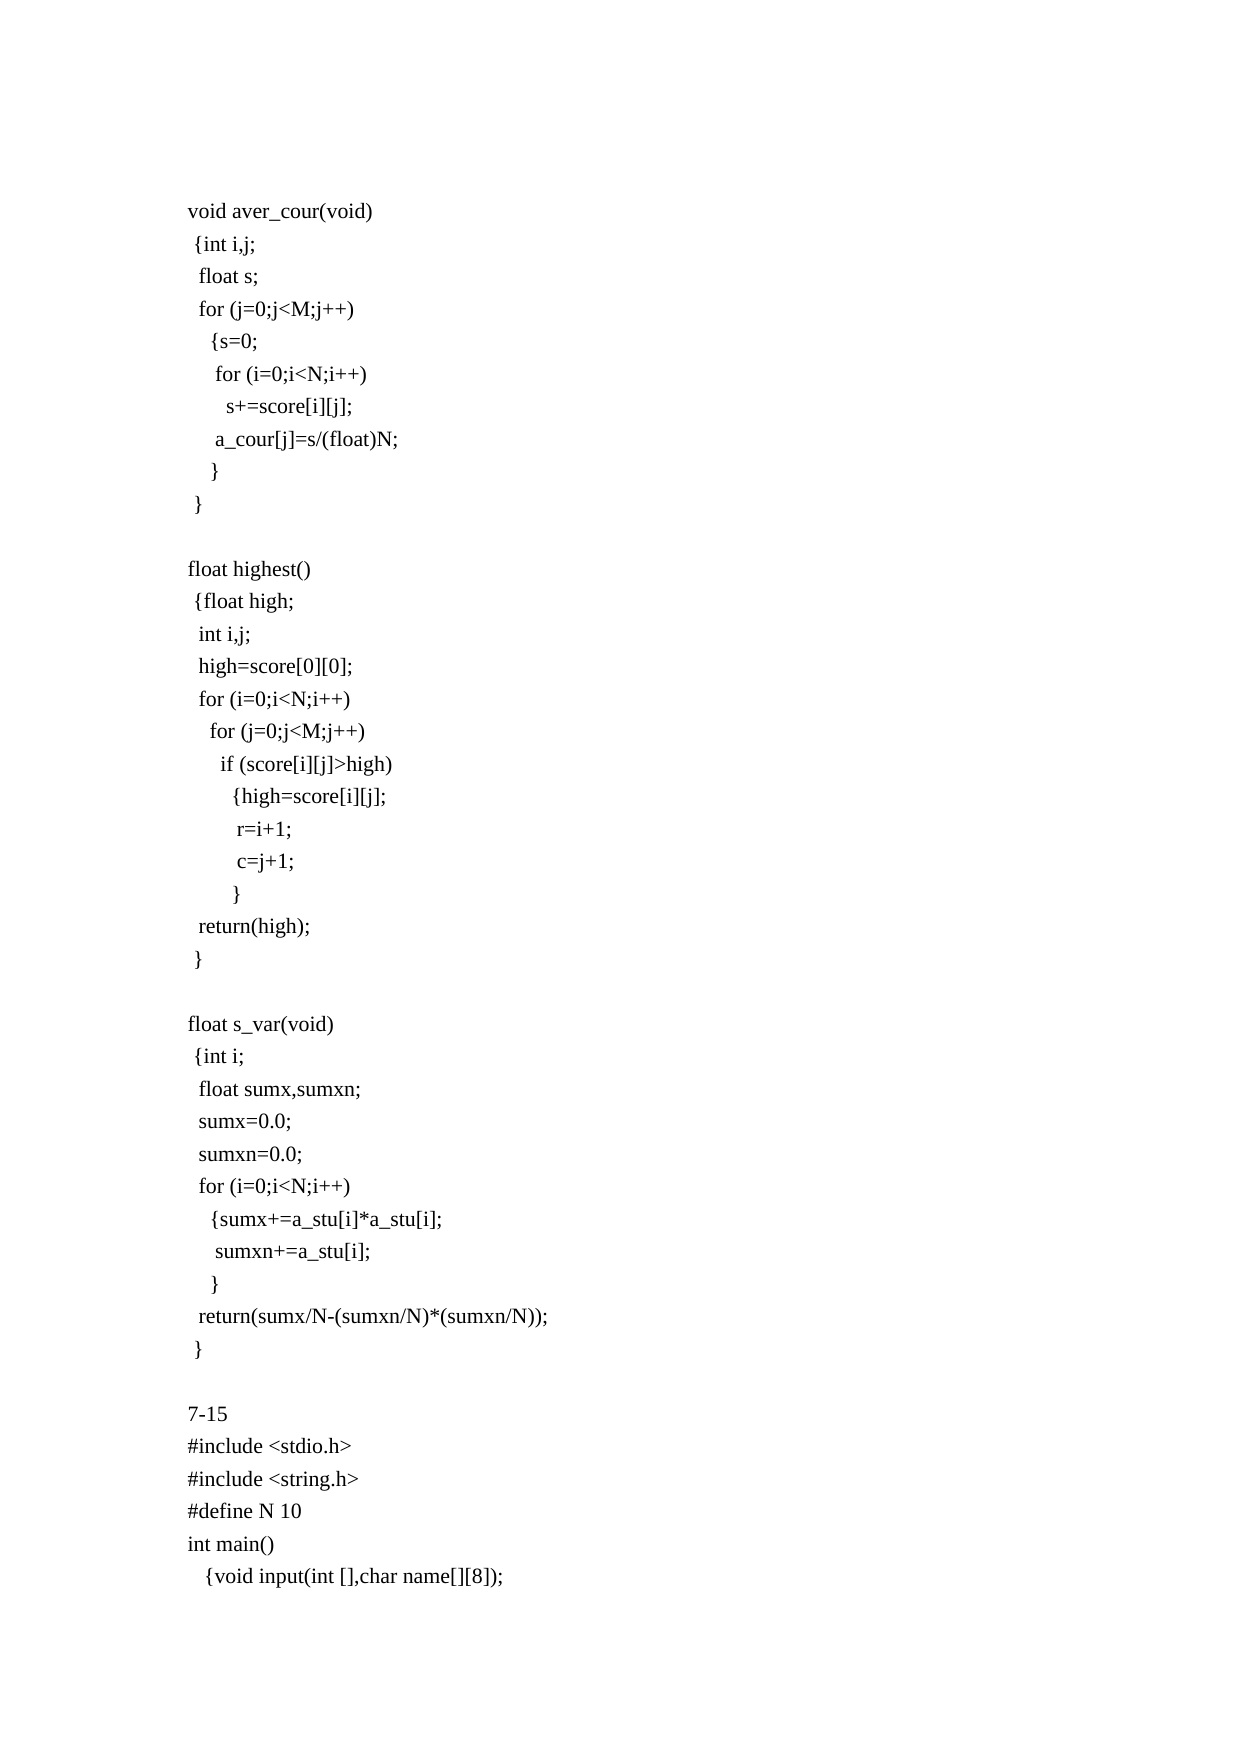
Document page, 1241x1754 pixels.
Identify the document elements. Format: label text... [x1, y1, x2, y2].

text sumxn=0.0; [187, 1137, 1053, 1169]
text return(sumx/N-(sumxn/N)*(sumxn/N)); [187, 1299, 1053, 1332]
text } [187, 877, 1053, 909]
text #define N 10 [187, 1494, 1053, 1527]
text float highest() [187, 552, 1053, 584]
text a_cour[j]=s/(float)N; [187, 422, 1053, 454]
text for (i=0;i<N;i++) [187, 682, 1053, 714]
text {s=0; [187, 324, 1053, 357]
text {float high; [187, 584, 1053, 617]
text for (i=0;i<N;i++) [187, 357, 1053, 389]
text } [187, 487, 1053, 519]
text high=score[0][0]; [187, 649, 1053, 682]
text r=i+1; [187, 812, 1053, 844]
text float sumx,sumxn; [187, 1072, 1053, 1104]
text c=j+1; [187, 844, 1053, 877]
text return(high); [187, 909, 1053, 942]
text void aver_cour(void) [187, 194, 1053, 227]
text int i,j; [187, 617, 1053, 649]
text float s_var(void) [187, 1007, 1053, 1039]
text {sumx+=a_stu[i]*a_stu[i]; [187, 1202, 1053, 1234]
text {high=score[i][j]; [187, 779, 1053, 812]
text {void input(int [],char name[][8]); [187, 1559, 1053, 1592]
text 7-15 [187, 1397, 1053, 1429]
text for (i=0;i<N;i++) [187, 1169, 1053, 1202]
text {int i; [187, 1039, 1053, 1072]
text for (j=0;j<M;j++) [187, 714, 1053, 747]
text if (score[i][j]>high) [187, 747, 1053, 779]
text } [187, 942, 1053, 974]
text #include <string.h> [187, 1462, 1053, 1494]
text } [187, 1267, 1053, 1299]
text s+=score[i][j]; [187, 389, 1053, 422]
text for (j=0;j<M;j++) [187, 292, 1053, 324]
text } [187, 1332, 1053, 1364]
text sumxn+=a_stu[i]; [187, 1234, 1053, 1267]
text int main() [187, 1527, 1053, 1559]
text #include <stdio.h> [187, 1429, 1053, 1462]
text {int i,j; [187, 227, 1053, 259]
text sumx=0.0; [187, 1104, 1053, 1137]
text float s; [187, 259, 1053, 292]
text } [187, 454, 1053, 487]
